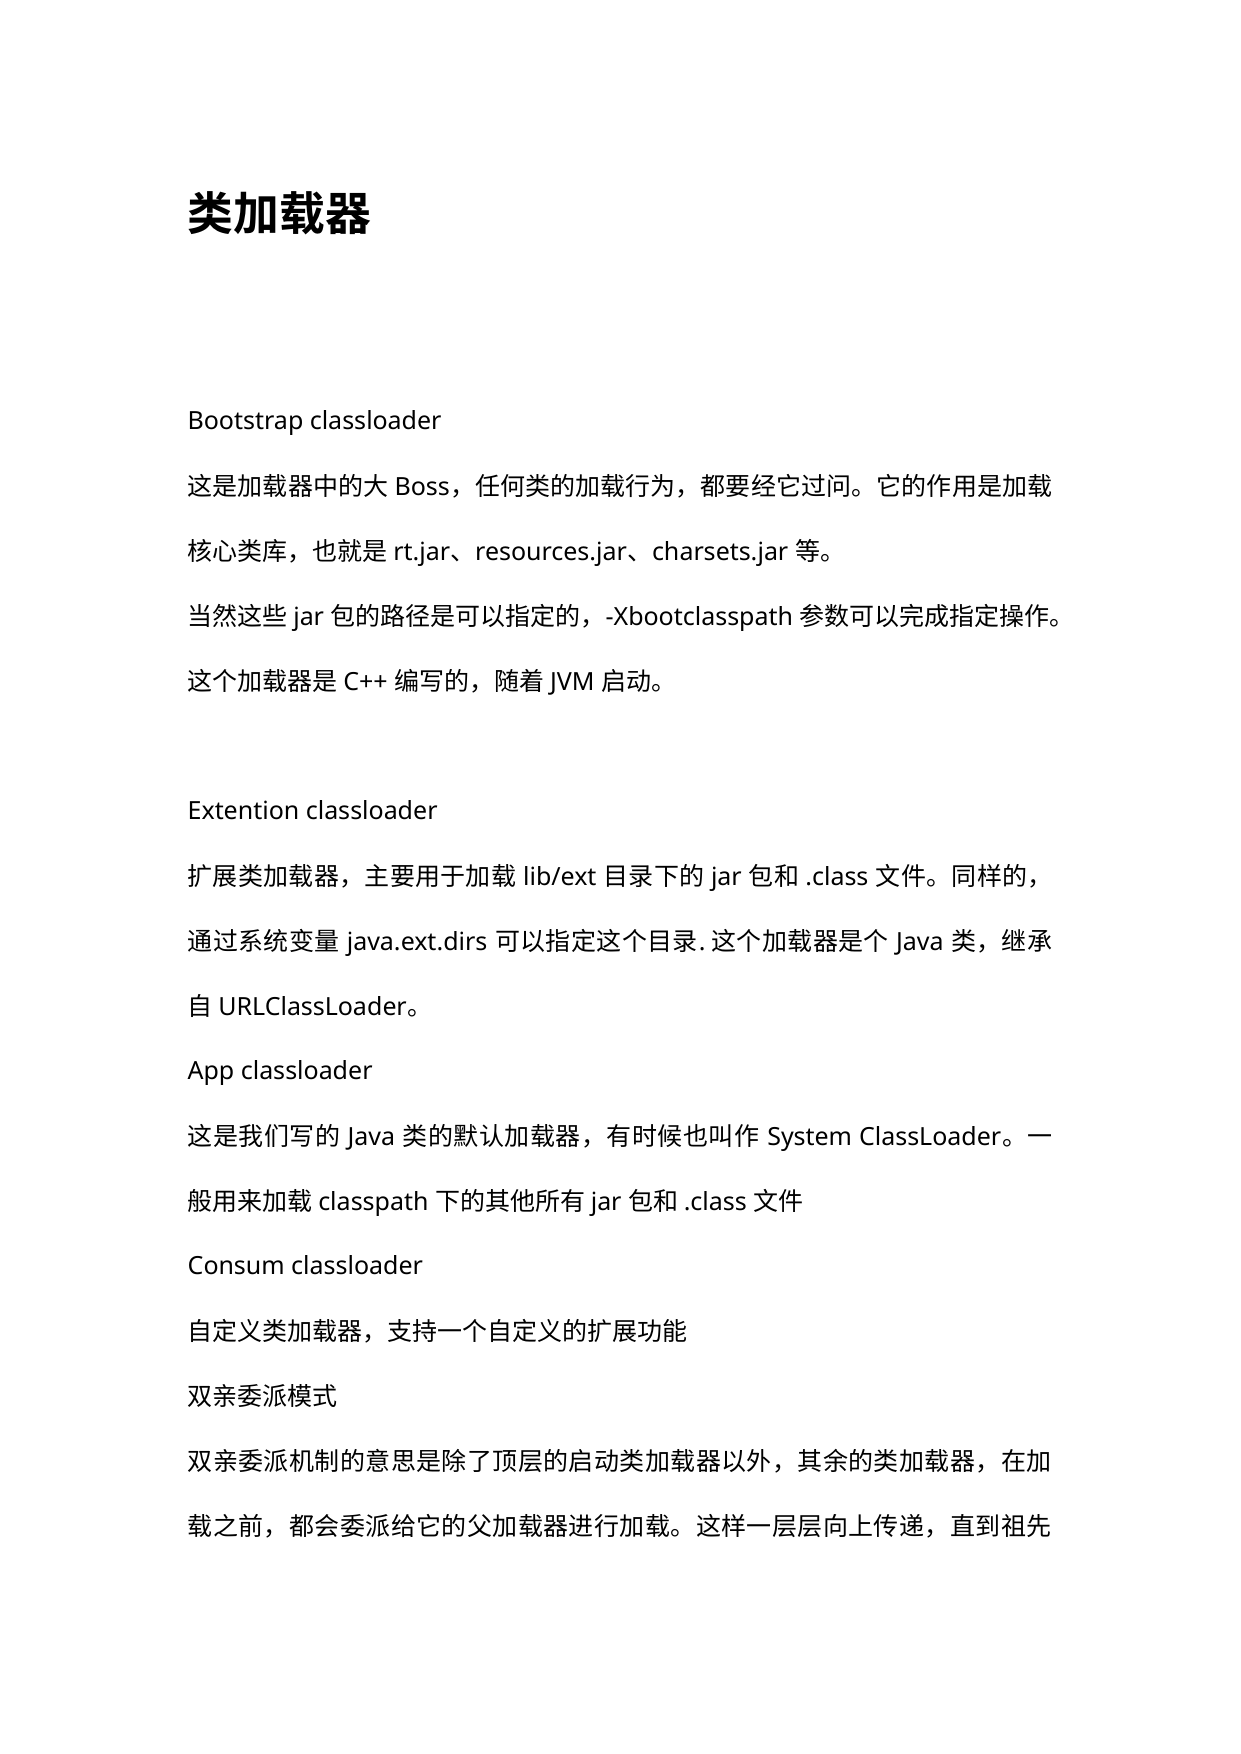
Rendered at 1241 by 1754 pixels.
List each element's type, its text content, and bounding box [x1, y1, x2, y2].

text 扩展类加载器，主要用于加载 lib/ext 目录下的 jar 包和 .class 文件。同样的，通过系统变量 java.ext.dirs 可以指定这个目录. 这个加载器是个 Java 类，继承自 URLClassLoader。 [187, 842, 1053, 1037]
text 这是加载器中的大 Boss，任何类的加载行为，都要经它过问。它的作用是加载核心类库，也就是 rt.jar、resources.jar、charsets.jar 等。 [187, 452, 1053, 582]
subtitle 类加载器 [187, 162, 1053, 259]
text App classloader [187, 1037, 1053, 1102]
text 这是我们写的 Java 类的默认加载器，有时候也叫作 System ClassLoader。一般用来加载 classpath 下的其他所有 jar 包和 .class 文件 [187, 1102, 1053, 1232]
text Extention classloader [187, 777, 1053, 842]
text 双亲委派模式 [187, 1362, 1053, 1427]
text 自定义类加载器，支持一个自定义的扩展功能 [187, 1297, 1053, 1362]
text Bootstrap classloader [187, 387, 1053, 452]
text Consum classloader [187, 1232, 1053, 1297]
text 当然这些 jar 包的路径是可以指定的，-Xbootclasspath 参数可以完成指定操作。 [187, 582, 1053, 647]
text 这个加载器是 C++ 编写的，随着 JVM 启动。 [187, 647, 1053, 712]
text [187, 1427, 1053, 1557]
